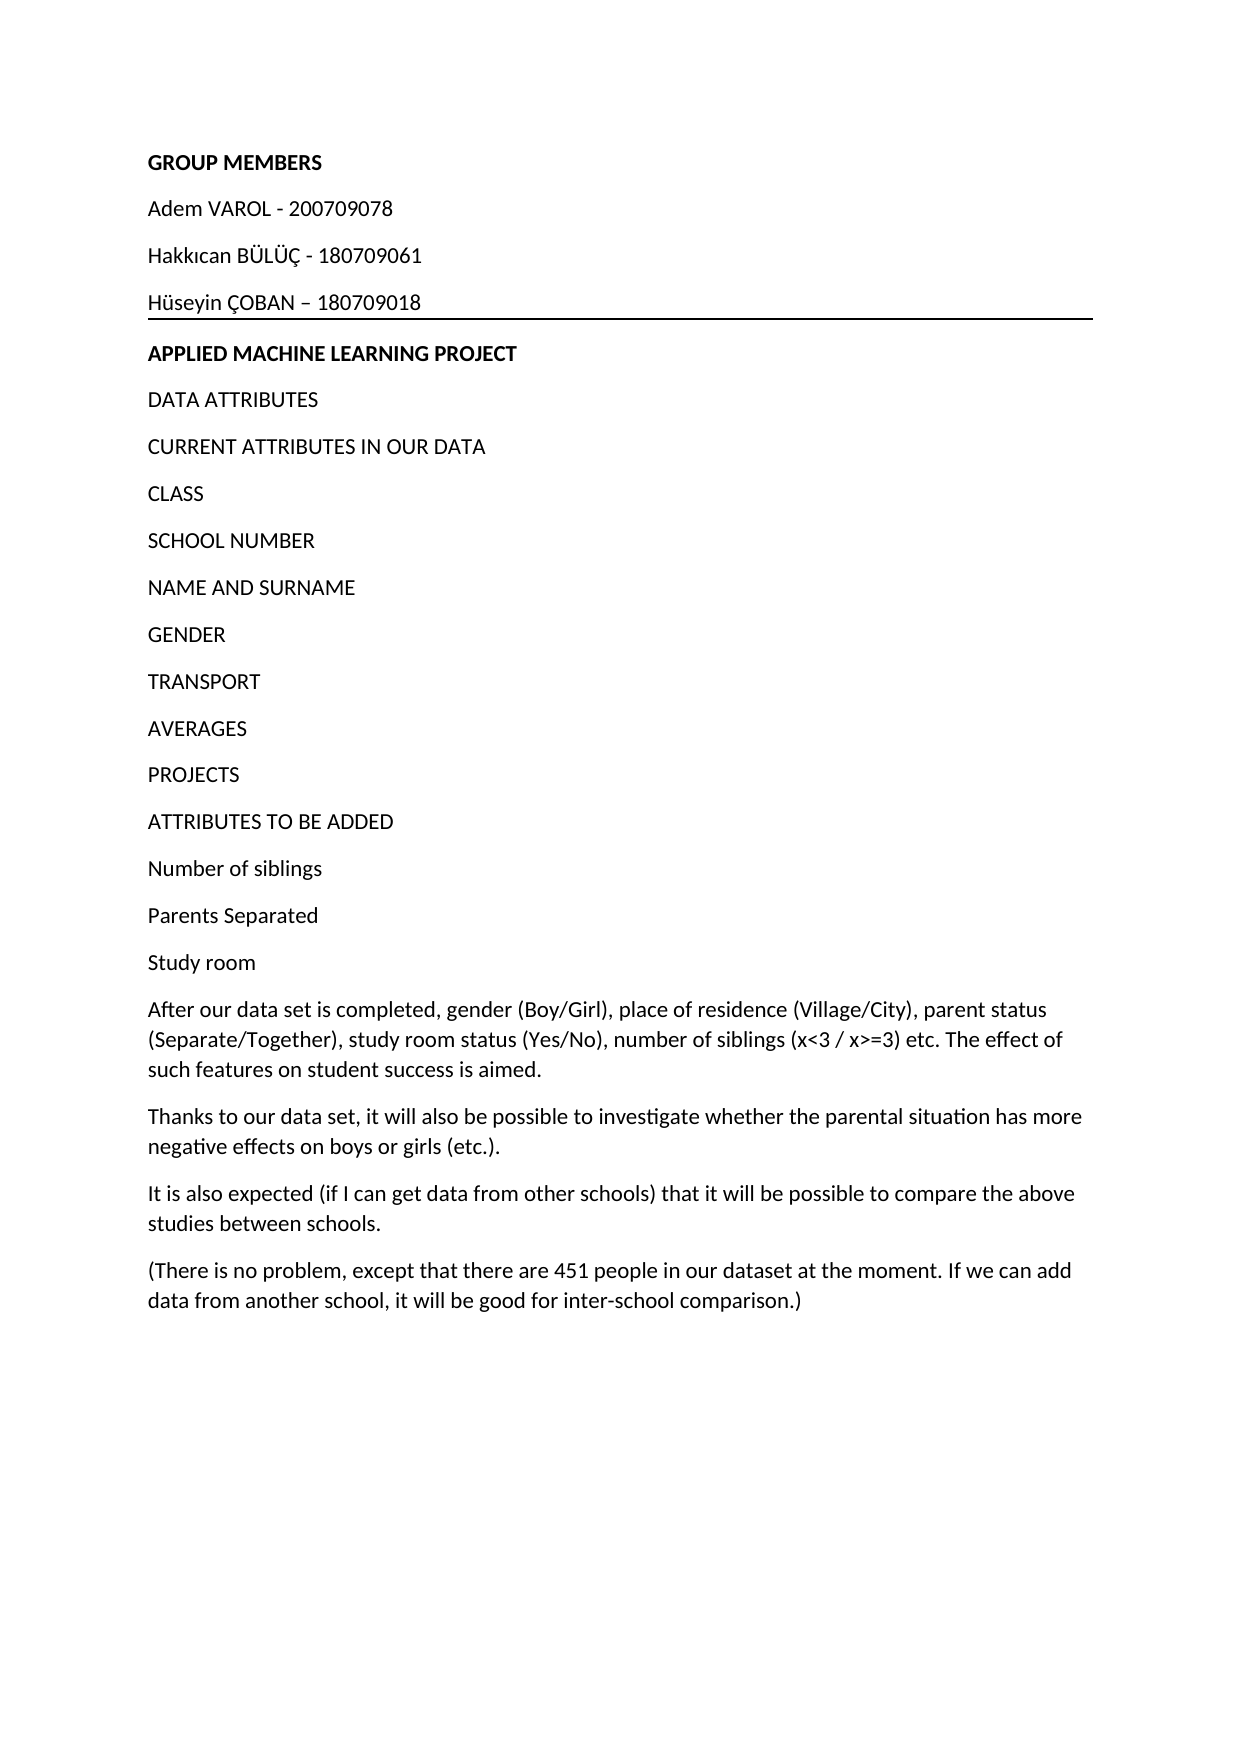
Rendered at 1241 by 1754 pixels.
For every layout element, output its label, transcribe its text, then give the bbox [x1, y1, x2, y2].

text GENDER [148, 620, 1093, 648]
text After our data set is completed, gender (Boy/Girl), place of residence (Village/City), parent status (Separate/Together), study room status (Yes/No), number of siblings (x<3 / x>=3) etc. The effect of such features on student success is aimed. [148, 995, 1093, 1083]
text GROUP MEMBERS [148, 148, 1093, 176]
text AVERAGES [148, 714, 1093, 742]
text CLASS [148, 479, 1093, 507]
text APPLIED MACHINE LEARNING PROJECT [148, 339, 1093, 367]
text Study room [148, 948, 1093, 976]
text Parents Separated [148, 901, 1093, 929]
text PROJECTS [148, 761, 1093, 789]
text CURRENT ATTRIBUTES IN OUR DATA [148, 432, 1093, 461]
text Thanks to our data set, it will also be possible to investigate whether the parental situation has more negative effects on boys or girls (etc.). [148, 1102, 1093, 1161]
text Adem VAROL - 200709078 [148, 194, 1093, 222]
text (There is no problem, except that there are 451 people in our dataset at the moment. If we can add data from another school, it will be good for inter-school comparison.) [148, 1256, 1093, 1315]
text It is also expected (if I can get data from other schools) that it will be possible to compare the above studies between schools. [148, 1179, 1093, 1238]
text TRANSPORT [148, 667, 1093, 695]
text NAME AND SURNAME [148, 573, 1093, 601]
text ATTRIBUTES TO BE ADDED [148, 807, 1093, 836]
text Hüseyin ÇOBAN – 180709018 [148, 288, 1093, 318]
text Number of siblings [148, 854, 1093, 882]
text SCHOOL NUMBER [148, 526, 1093, 554]
text DATA ATTRIBUTES [148, 386, 1093, 414]
text Hakkıcan BÜLÜÇ - 180709061 [148, 241, 1093, 269]
